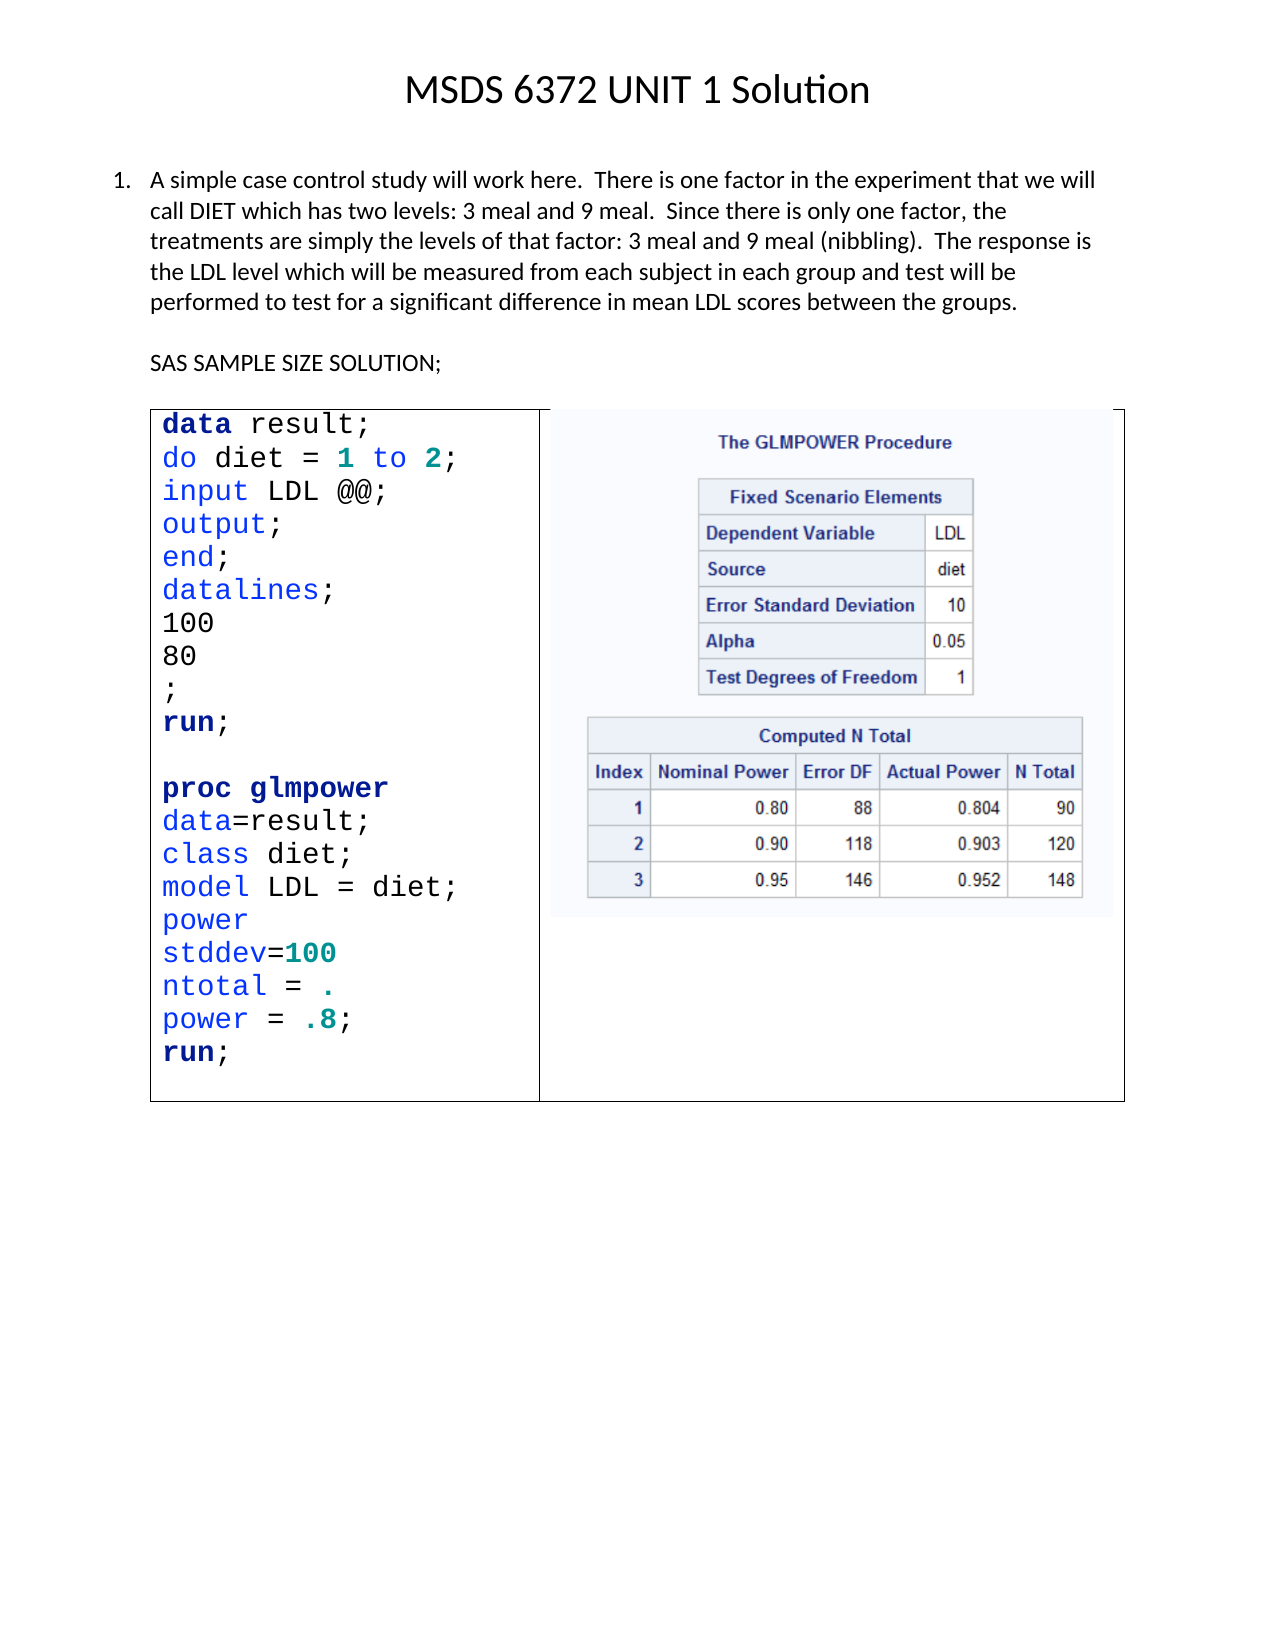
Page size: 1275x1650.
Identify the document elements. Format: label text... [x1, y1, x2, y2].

table_header [540, 410, 1124, 1101]
list A simple case control study will work here. There is one factor in the experiment that we will call DIET which has two levels: 3 meal and 9 meal. Since there is only one factor, the treatments are simply the levels of that factor: 3 meal and 9 meal (nibbling). The response is the LDL level which will be measured from each subject in each group and test will be performed to test for a significant difference in mean LDL scores between the groups. [112, 164, 1125, 317]
text SAS SAMPLE SIZE SOLUTION; [150, 348, 1125, 378]
text MSDS 6372 UNIT 1 Solution [150, 63, 1125, 114]
picture [550, 409, 1114, 917]
table_header data result; do diet = 1 to 2; input LDL @@; output; end; datalines; 100 80 ; run; proc glmpower data=result; class diet; model LDL = diet; power stddev=100 ntotal = . power = .8; run; [151, 410, 539, 1101]
